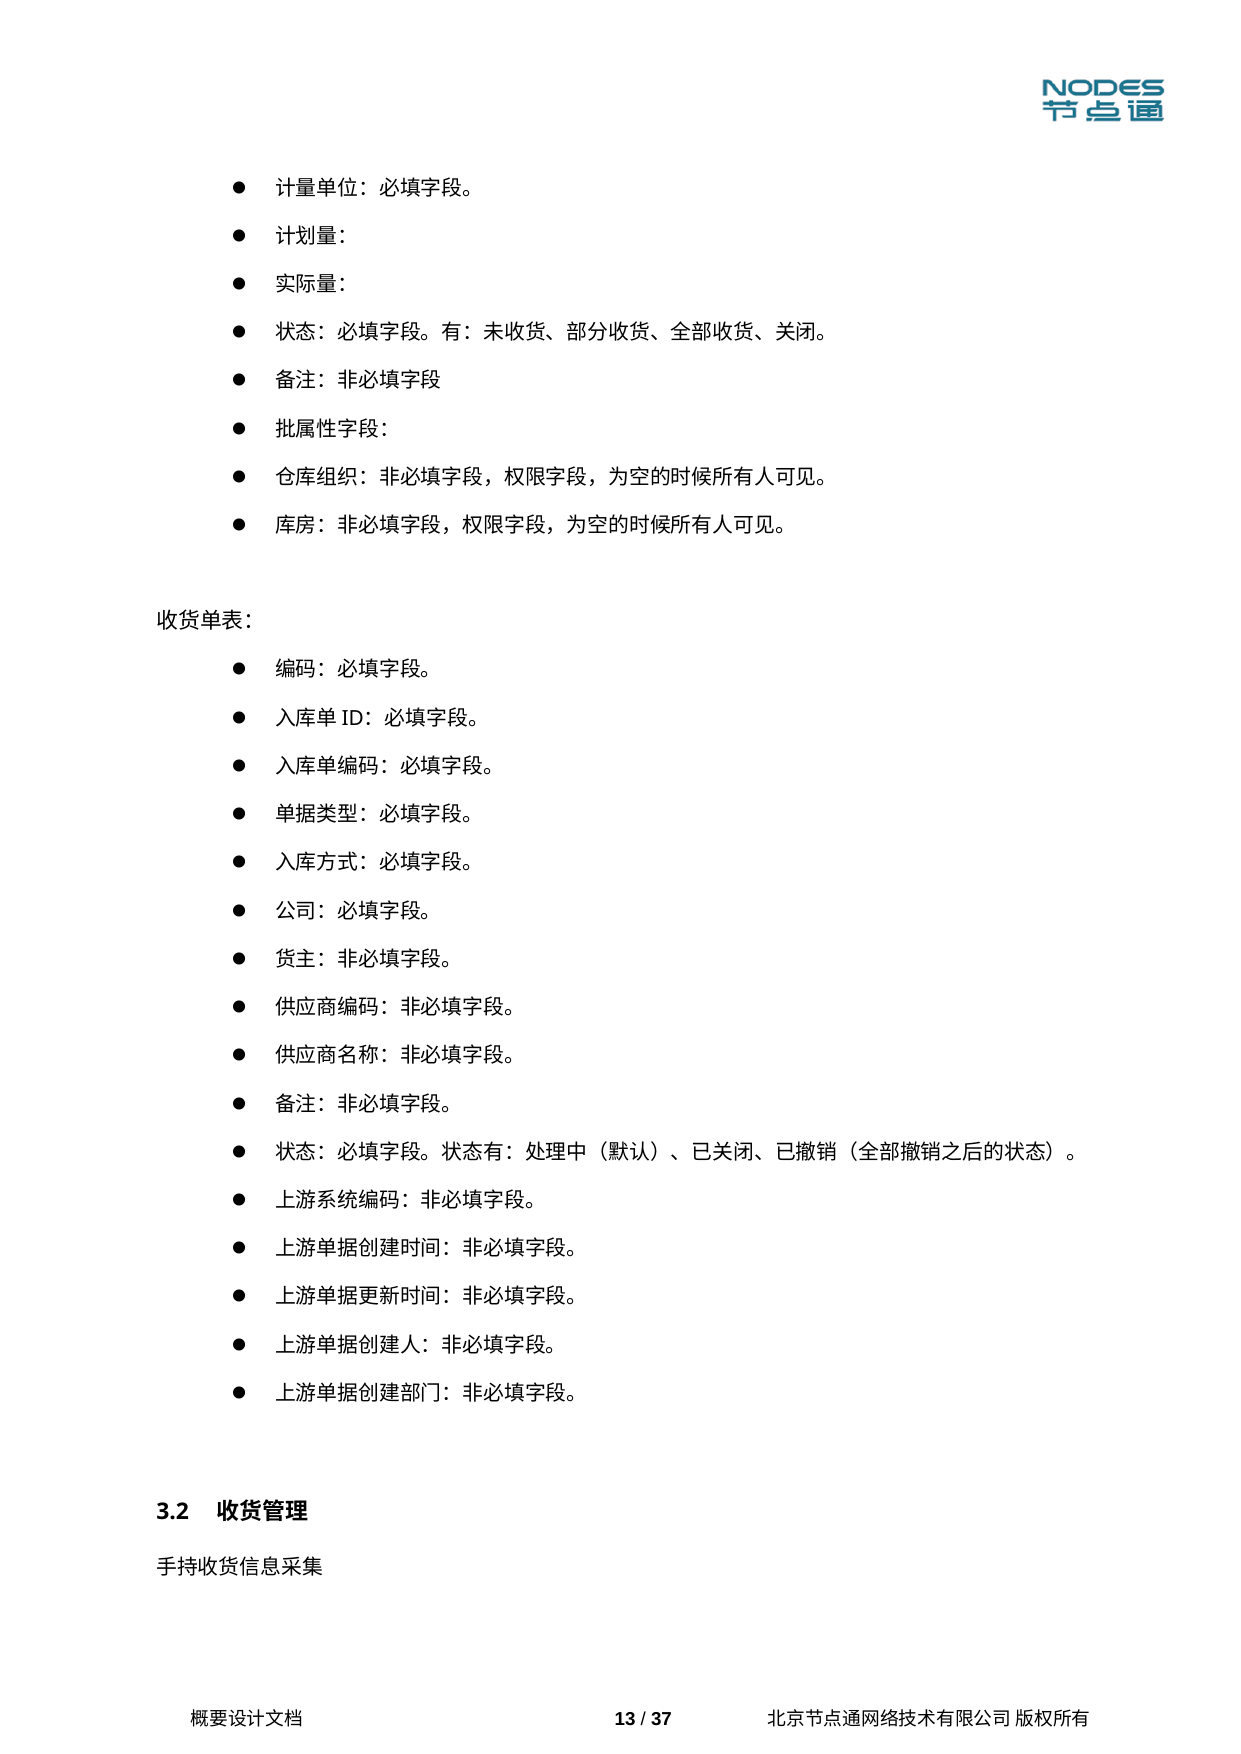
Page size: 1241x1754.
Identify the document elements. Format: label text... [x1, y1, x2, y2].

text 收货单表： [156, 603, 1090, 634]
text 手持收货信息采集 [156, 1551, 1090, 1581]
list 仓库组织：非必填字段，权限字段，为空的时候所有人可见。 [231, 460, 1090, 490]
list 供应商名称：非必填字段。 [231, 1038, 1090, 1069]
list 计划量： [231, 219, 1090, 249]
list 库房：非必填字段，权限字段，为空的时候所有人可见。 [231, 508, 1090, 538]
list 公司：必填字段。 [231, 894, 1090, 924]
list 入库方式：必填字段。 [231, 846, 1090, 876]
list 货主：非必填字段。 [231, 942, 1090, 972]
list 状态：必填字段。状态有：处理中（默认）、已关闭、已撤销（全部撤销之后的状态）。 [231, 1135, 1090, 1165]
picture [1036, 75, 1168, 125]
list 备注：非必填字段。 [231, 1087, 1090, 1117]
list 上游单据创建时间：非必填字段。 [231, 1231, 1090, 1262]
list 上游系统编码：非必填字段。 [231, 1183, 1090, 1213]
list 入库单编码：必填字段。 [231, 749, 1090, 779]
list 实际量： [231, 267, 1090, 297]
list 备注：非必填字段 [231, 364, 1090, 394]
list 计量单位：必填字段。 [231, 171, 1090, 201]
list 上游单据创建部门：非必填字段。 [231, 1376, 1090, 1406]
list 编码：必填字段。 [231, 653, 1090, 683]
list 供应商编码：非必填字段。 [231, 990, 1090, 1021]
list 入库单ID：必填字段。 [231, 701, 1090, 731]
list 状态：必填字段。有：未收货、部分收货、全部收货、关闭。 [231, 315, 1090, 346]
subtitle 收货管理 [156, 1496, 1090, 1526]
list 上游单据更新时间：非必填字段。 [231, 1280, 1090, 1310]
list 上游单据创建人：非必填字段。 [231, 1328, 1090, 1358]
list 批属性字段： [231, 412, 1090, 442]
list 单据类型：必填字段。 [231, 797, 1090, 828]
